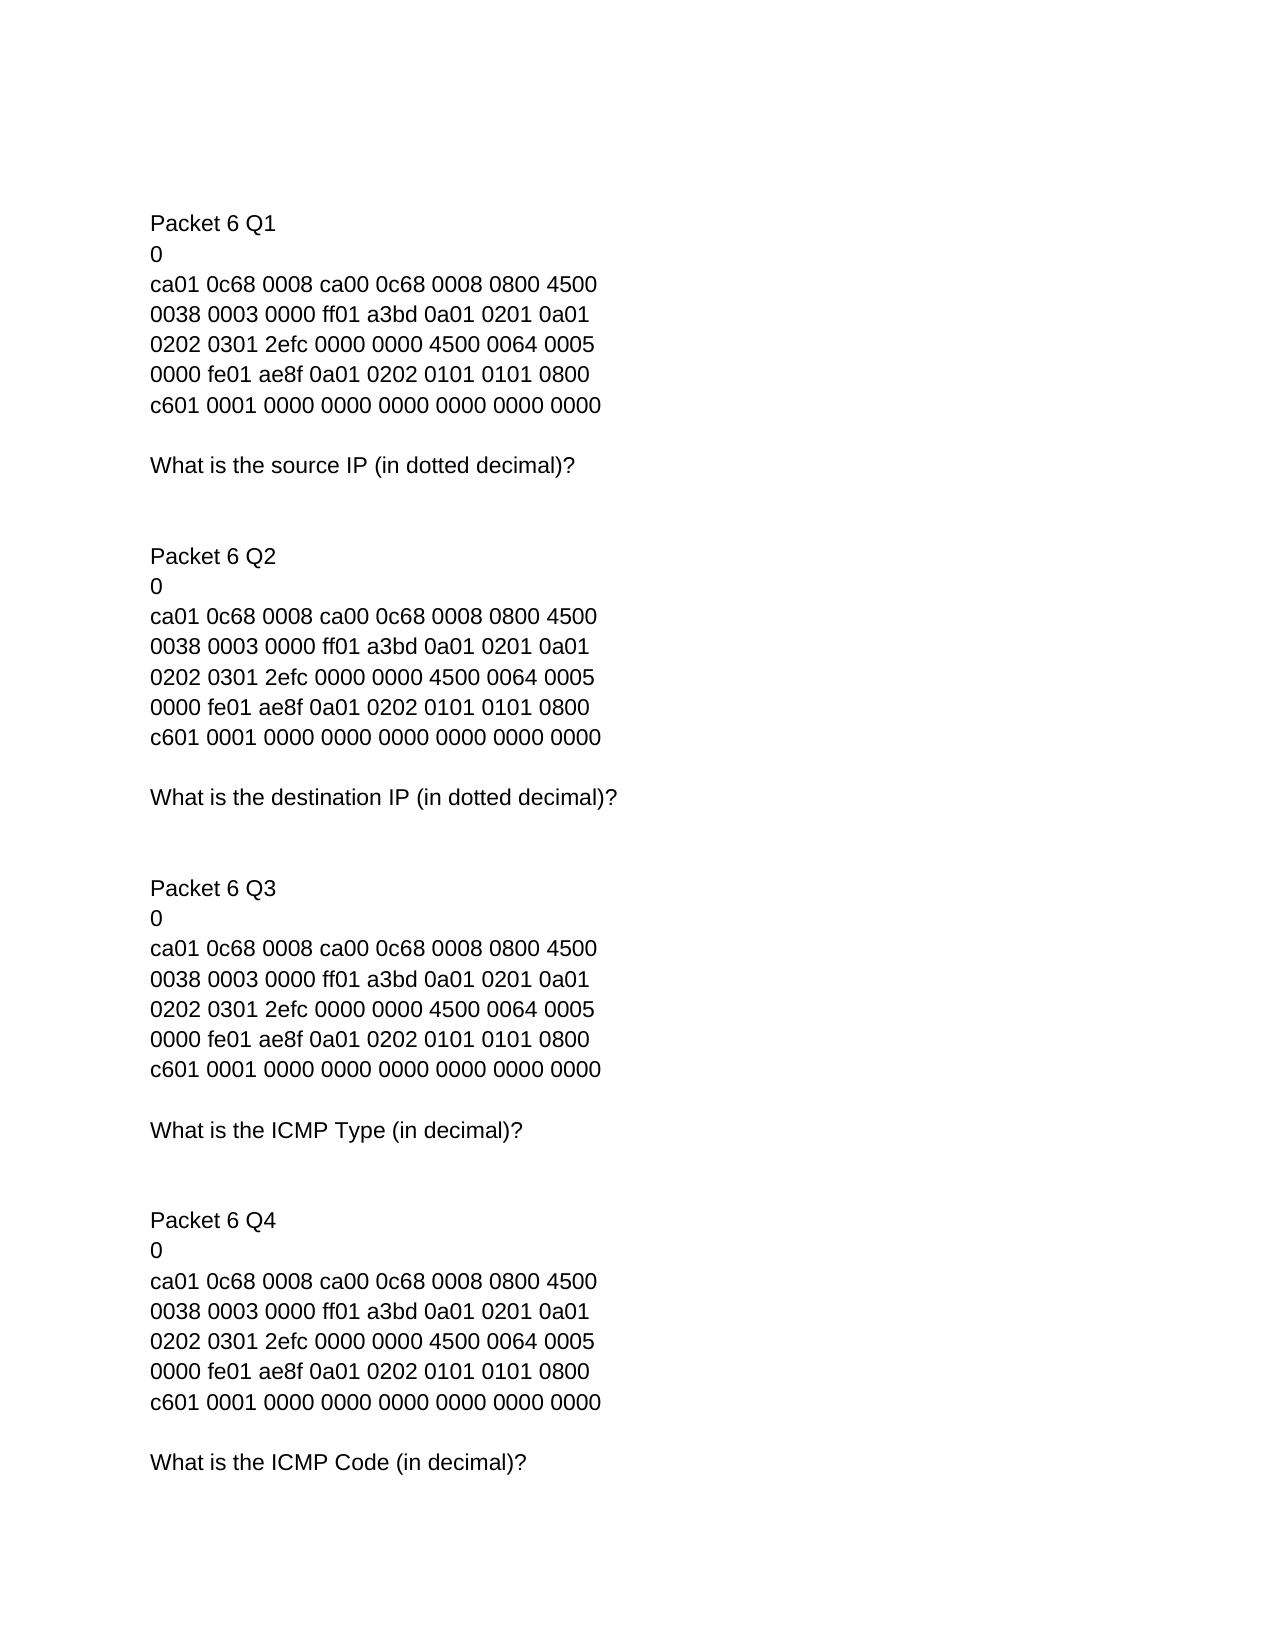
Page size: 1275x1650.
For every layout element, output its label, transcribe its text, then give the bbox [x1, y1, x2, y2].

text Packet 6 Q2 [150, 543, 1125, 569]
text 0202 0301 2efc 0000 0000 4500 0064 0005 [150, 1328, 1125, 1354]
text ca01 0c68 0008 ca00 0c68 0008 0800 4500 [150, 1268, 1125, 1294]
text 0202 0301 2efc 0000 0000 4500 0064 0005 [150, 663, 1125, 690]
text ca01 0c68 0008 ca00 0c68 0008 0800 4500 [150, 271, 1125, 297]
text 0038 0003 0000 ff01 a3bd 0a01 0201 0a01 [150, 301, 1125, 327]
text Packet 6 Q4 [150, 1207, 1125, 1234]
text What is the source IP (in dotted decimal)? [150, 452, 1125, 478]
text ca01 0c68 0008 ca00 0c68 0008 0800 4500 [150, 603, 1125, 629]
text Packet 6 Q3 [150, 875, 1125, 901]
text 0202 0301 2efc 0000 0000 4500 0064 0005 [150, 996, 1125, 1022]
text 0038 0003 0000 ff01 a3bd 0a01 0201 0a01 [150, 966, 1125, 992]
text 0000 fe01 ae8f 0a01 0202 0101 0101 0800 [150, 1026, 1125, 1052]
text 0 [150, 905, 1125, 932]
text 0000 fe01 ae8f 0a01 0202 0101 0101 0800 [150, 694, 1125, 720]
text What is the destination IP (in dotted decimal)? [150, 784, 1125, 811]
text What is the ICMP Code (in decimal)? [150, 1449, 1125, 1475]
text 0202 0301 2efc 0000 0000 4500 0064 0005 [150, 331, 1125, 358]
text 0038 0003 0000 ff01 a3bd 0a01 0201 0a01 [150, 1298, 1125, 1324]
text c601 0001 0000 0000 0000 0000 0000 0000 [150, 724, 1125, 750]
text 0 [150, 573, 1125, 599]
text ca01 0c68 0008 ca00 0c68 0008 0800 4500 [150, 935, 1125, 962]
text 0 [150, 1237, 1125, 1264]
text 0000 fe01 ae8f 0a01 0202 0101 0101 0800 [150, 361, 1125, 388]
text c601 0001 0000 0000 0000 0000 0000 0000 [150, 1388, 1125, 1415]
text 0000 fe01 ae8f 0a01 0202 0101 0101 0800 [150, 1358, 1125, 1385]
text c601 0001 0000 0000 0000 0000 0000 0000 [150, 1056, 1125, 1083]
text 0 [150, 241, 1125, 267]
text c601 0001 0000 0000 0000 0000 0000 0000 [150, 392, 1125, 418]
text Packet 6 Q1 [150, 210, 1125, 237]
text What is the ICMP Type (in decimal)? [150, 1117, 1125, 1143]
text 0038 0003 0000 ff01 a3bd 0a01 0201 0a01 [150, 633, 1125, 660]
